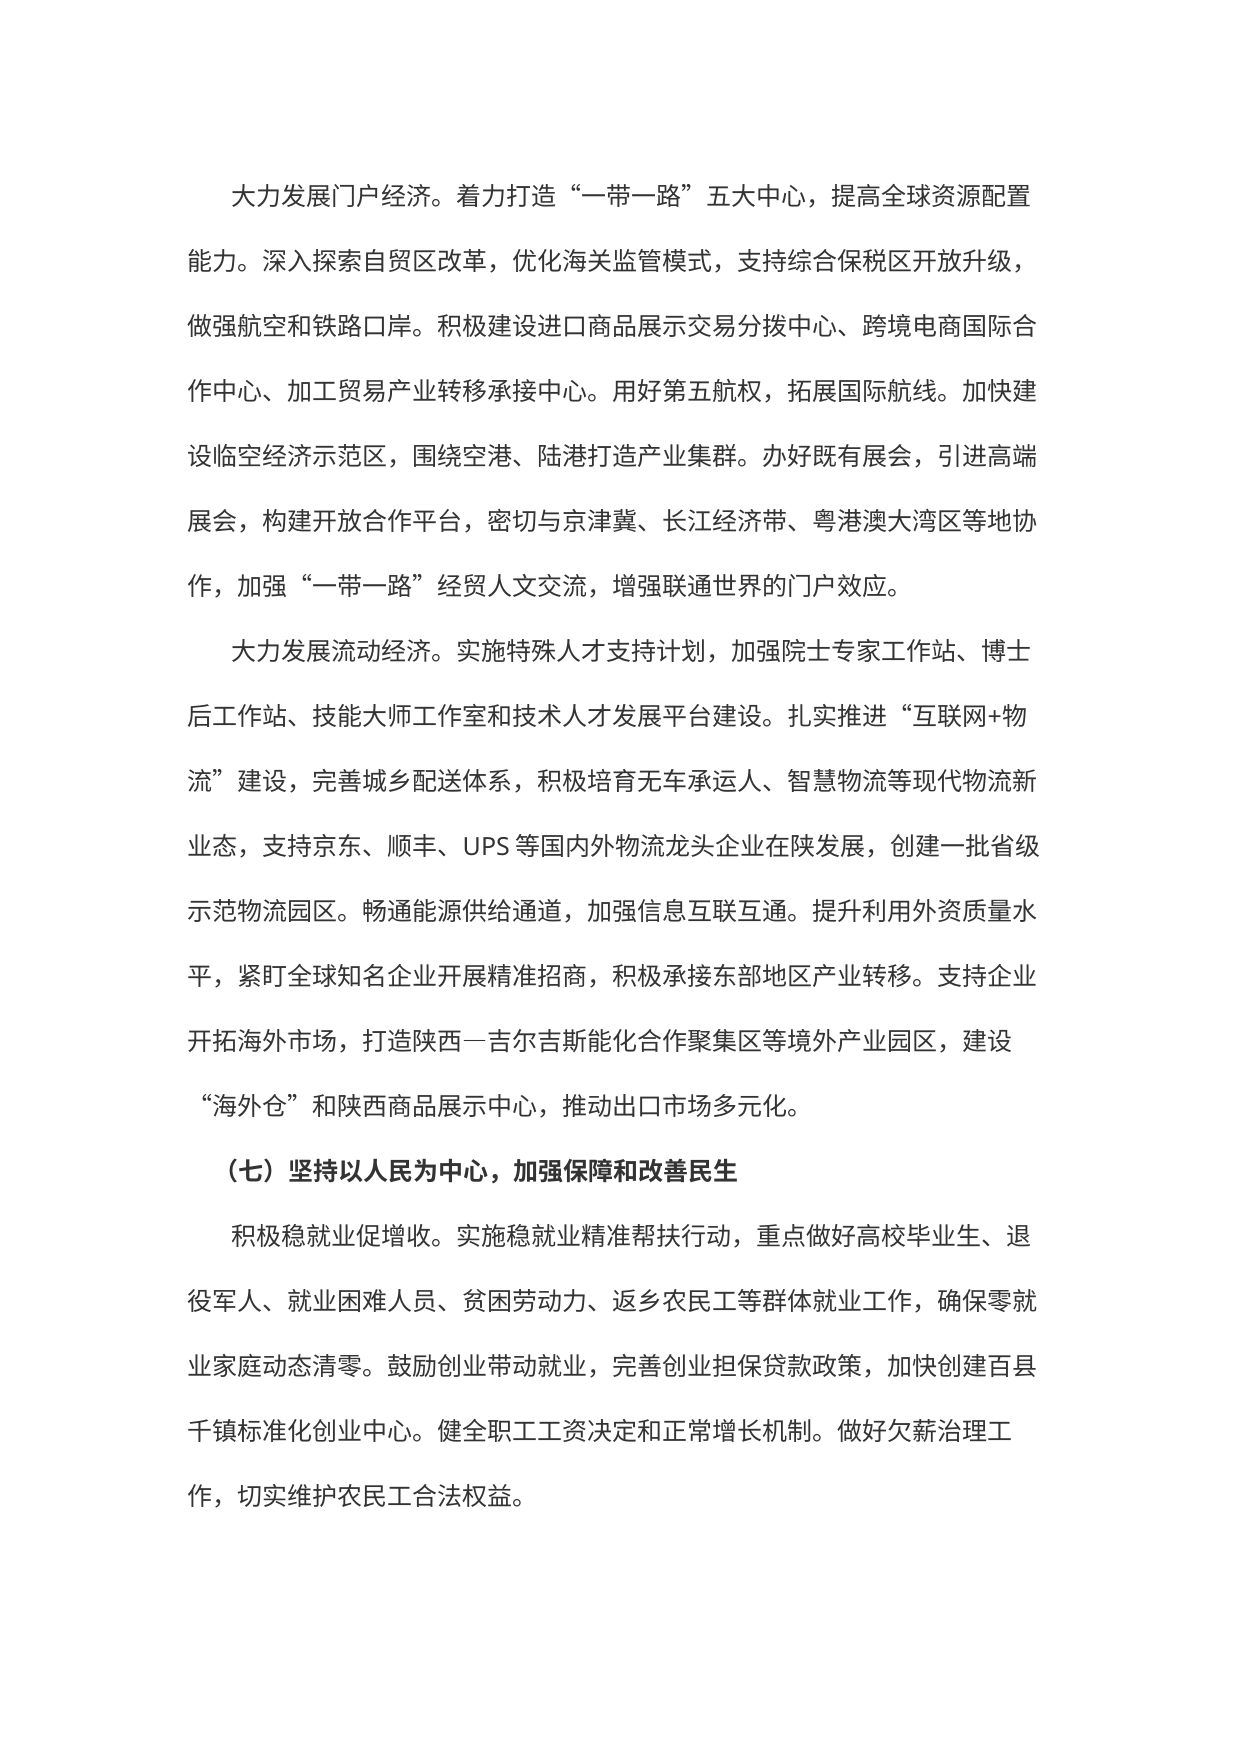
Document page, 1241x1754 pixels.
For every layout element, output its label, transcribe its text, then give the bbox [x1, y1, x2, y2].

text 积极稳就业促增收。实施稳就业精准帮扶行动，重点做好高校毕业生、退役军人、就业困难人员、贫困劳动力、返乡农民工等群体就业工作，确保零就业家庭动态清零。鼓励创业带动就业，完善创业担保贷款政策，加快创建百县千镇标准化创业中心。健全职工工资决定和正常增长机制。做好欠薪治理工作，切实维护农民工合法权益。 [187, 1202, 1053, 1527]
text 大力发展流动经济。实施特殊人才支持计划，加强院士专家工作站、博士后工作站、技能大师工作室和技术人才发展平台建设。扎实推进“互联网+物流”建设，完善城乡配送体系，积极培育无车承运人、智慧物流等现代物流新业态，支持京东、顺丰、UPS等国内外物流龙头企业在陕发展，创建一批省级示范物流园区。畅通能源供给通道，加强信息互联互通。提升利用外资质量水平，紧盯全球知名企业开展精准招商，积极承接东部地区产业转移。支持企业开拓海外市场，打造陕西—吉尔吉斯能化合作聚集区等境外产业园区，建设“海外仓”和陕西商品展示中心，推动出口市场多元化。 [187, 617, 1053, 1137]
text 大力发展门户经济。着力打造“一带一路”五大中心，提高全球资源配置能力。深入探索自贸区改革，优化海关监管模式，支持综合保税区开放升级，做强航空和铁路口岸。积极建设进口商品展示交易分拨中心、跨境电商国际合作中心、加工贸易产业转移承接中心。用好第五航权，拓展国际航线。加快建设临空经济示范区，围绕空港、陆港打造产业集群。办好既有展会，引进高端展会，构建开放合作平台，密切与京津冀、长江经济带、粤港澳大湾区等地协作，加强“一带一路”经贸人文交流，增强联通世界的门户效应。 [187, 162, 1053, 617]
text （七）坚持以人民为中心，加强保障和改善民生 [187, 1137, 1053, 1202]
